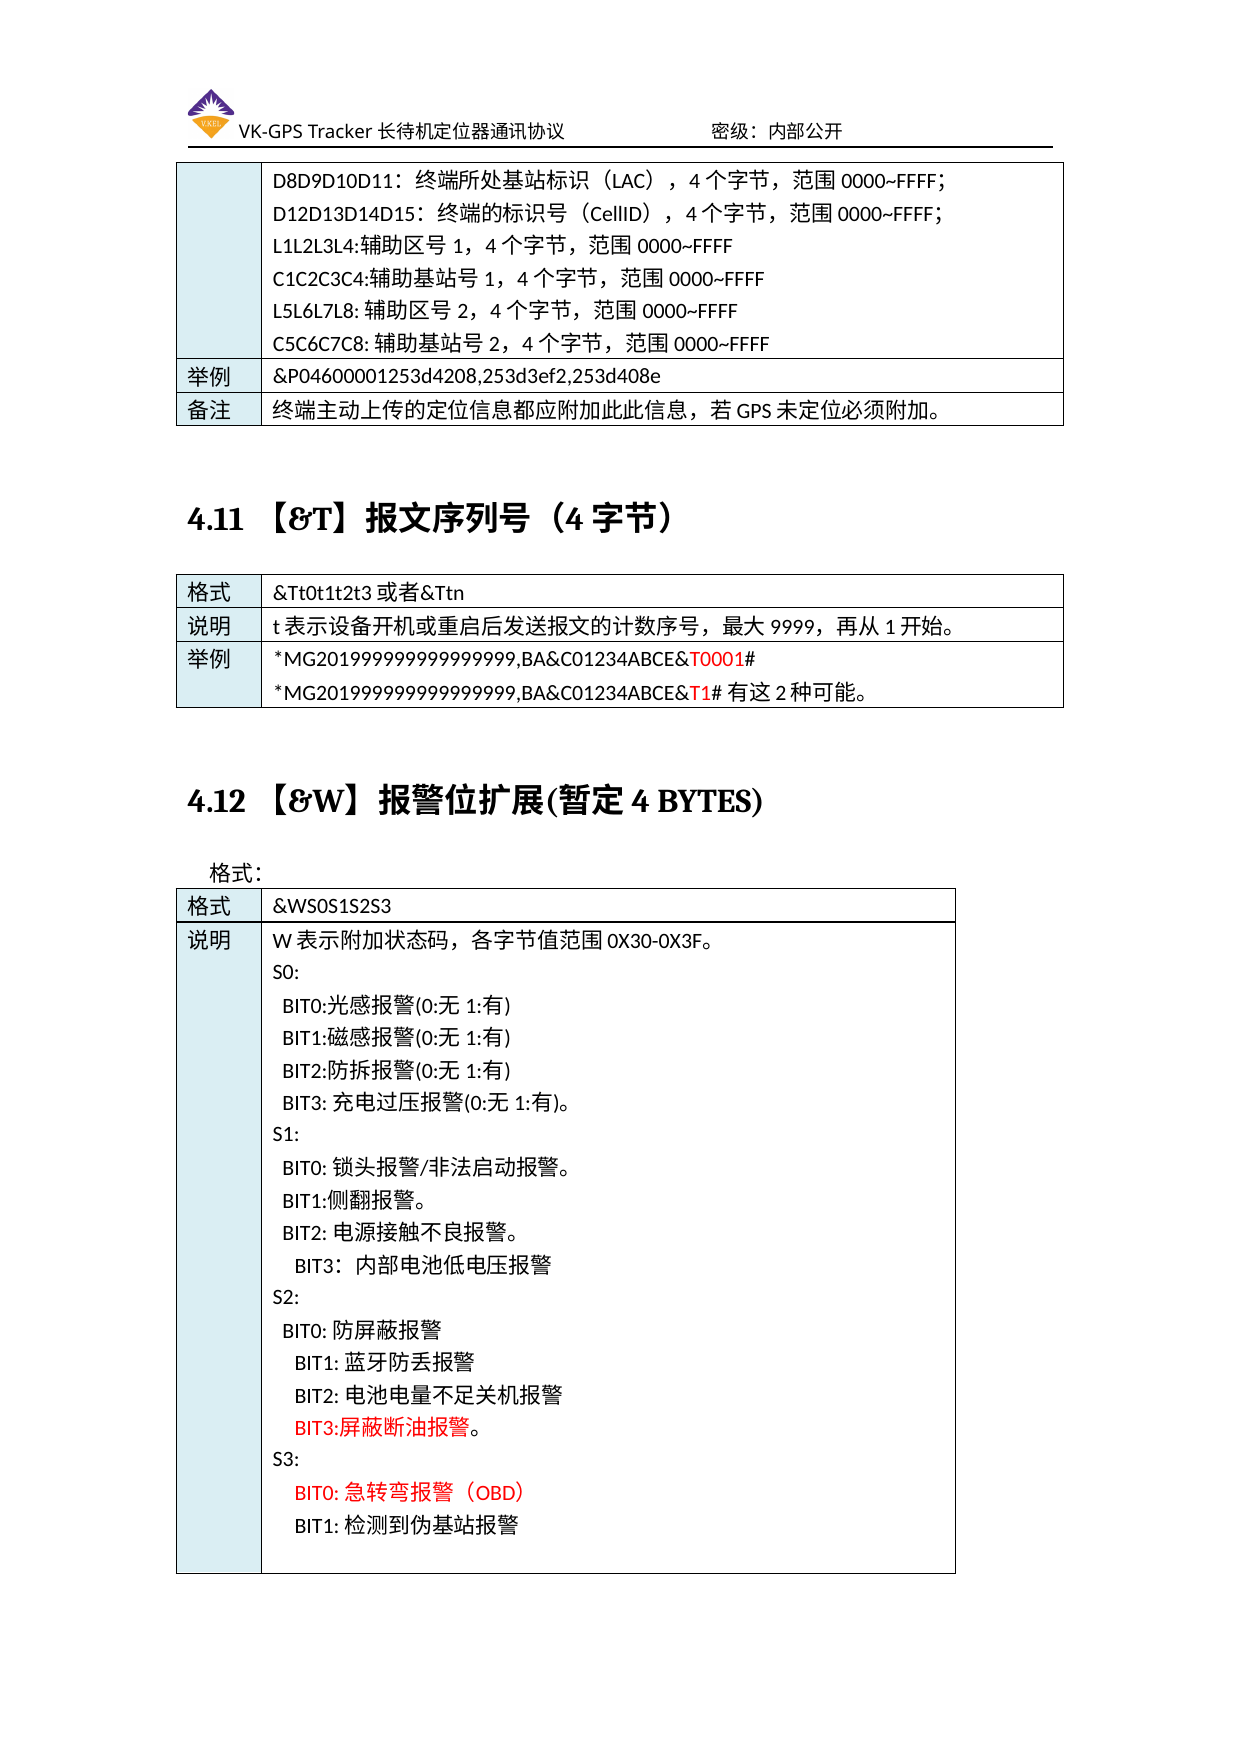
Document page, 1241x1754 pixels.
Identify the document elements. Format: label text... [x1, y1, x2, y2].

table_header 格式 [177, 889, 261, 921]
subtitle 【&W】报警位扩展(暂定4 BYTES) [187, 765, 1009, 830]
table_header 格式 [177, 575, 261, 607]
table_cell 举例 [177, 642, 261, 707]
table_cell 说明 [177, 608, 261, 641]
picture [187, 88, 235, 139]
table_cell 终端主动上传的定位信息都应附加此此信息，若GPS未定位必须附加。 [262, 393, 1063, 425]
table_cell 说明 [177, 163, 261, 358]
table_cell 举例 [177, 359, 261, 392]
subtitle 【&T】报文序列号（4 字节） [187, 484, 1009, 549]
table_cell 说明 [177, 923, 261, 1572]
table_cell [262, 163, 1063, 358]
text 格式： [209, 855, 1053, 888]
table_cell &P04600001253d4208,253d3ef2,253d408e [262, 359, 1063, 392]
table_cell W表示附加状态码，各字节值范围0X30-0X3F。 S0: BIT0:光感报警(0:无 1:有) BIT1:磁感报警(0:无 1:有) BIT2:防拆报警(0:无 1:有) BIT3: 充电过压报警(0:无 1:有)。 S1: BIT0: 锁头报警/非法启动报警。 BIT1:侧翻报警。 BIT2: 电源接触不良报警。 BIT3：内部电池低电压报警 S2: BIT0: 防屏蔽报警 BIT1: 蓝牙防丢报警 BIT2: 电池电量不足关机报警 BIT3:屏蔽断油报警。 S3: BIT0: 急转弯报警（OBD） BIT1: 检测到伪基站报警 [262, 923, 955, 1572]
table_cell *MG201999999999999999,BA&C01234ABCE&T0001# *MG201999999999999999,BA&C01234ABCE&T1# 有这2种可能。 [262, 642, 1063, 707]
table_header &Tt0t1t2t3或者&Ttn [262, 575, 1063, 607]
table_cell 备注 [177, 393, 261, 425]
table_cell t表示设备开机或重启后发送报文的计数序号，最大9999，再从1开始。 [262, 608, 1063, 641]
table_header &WS0S1S2S3 [262, 889, 955, 921]
